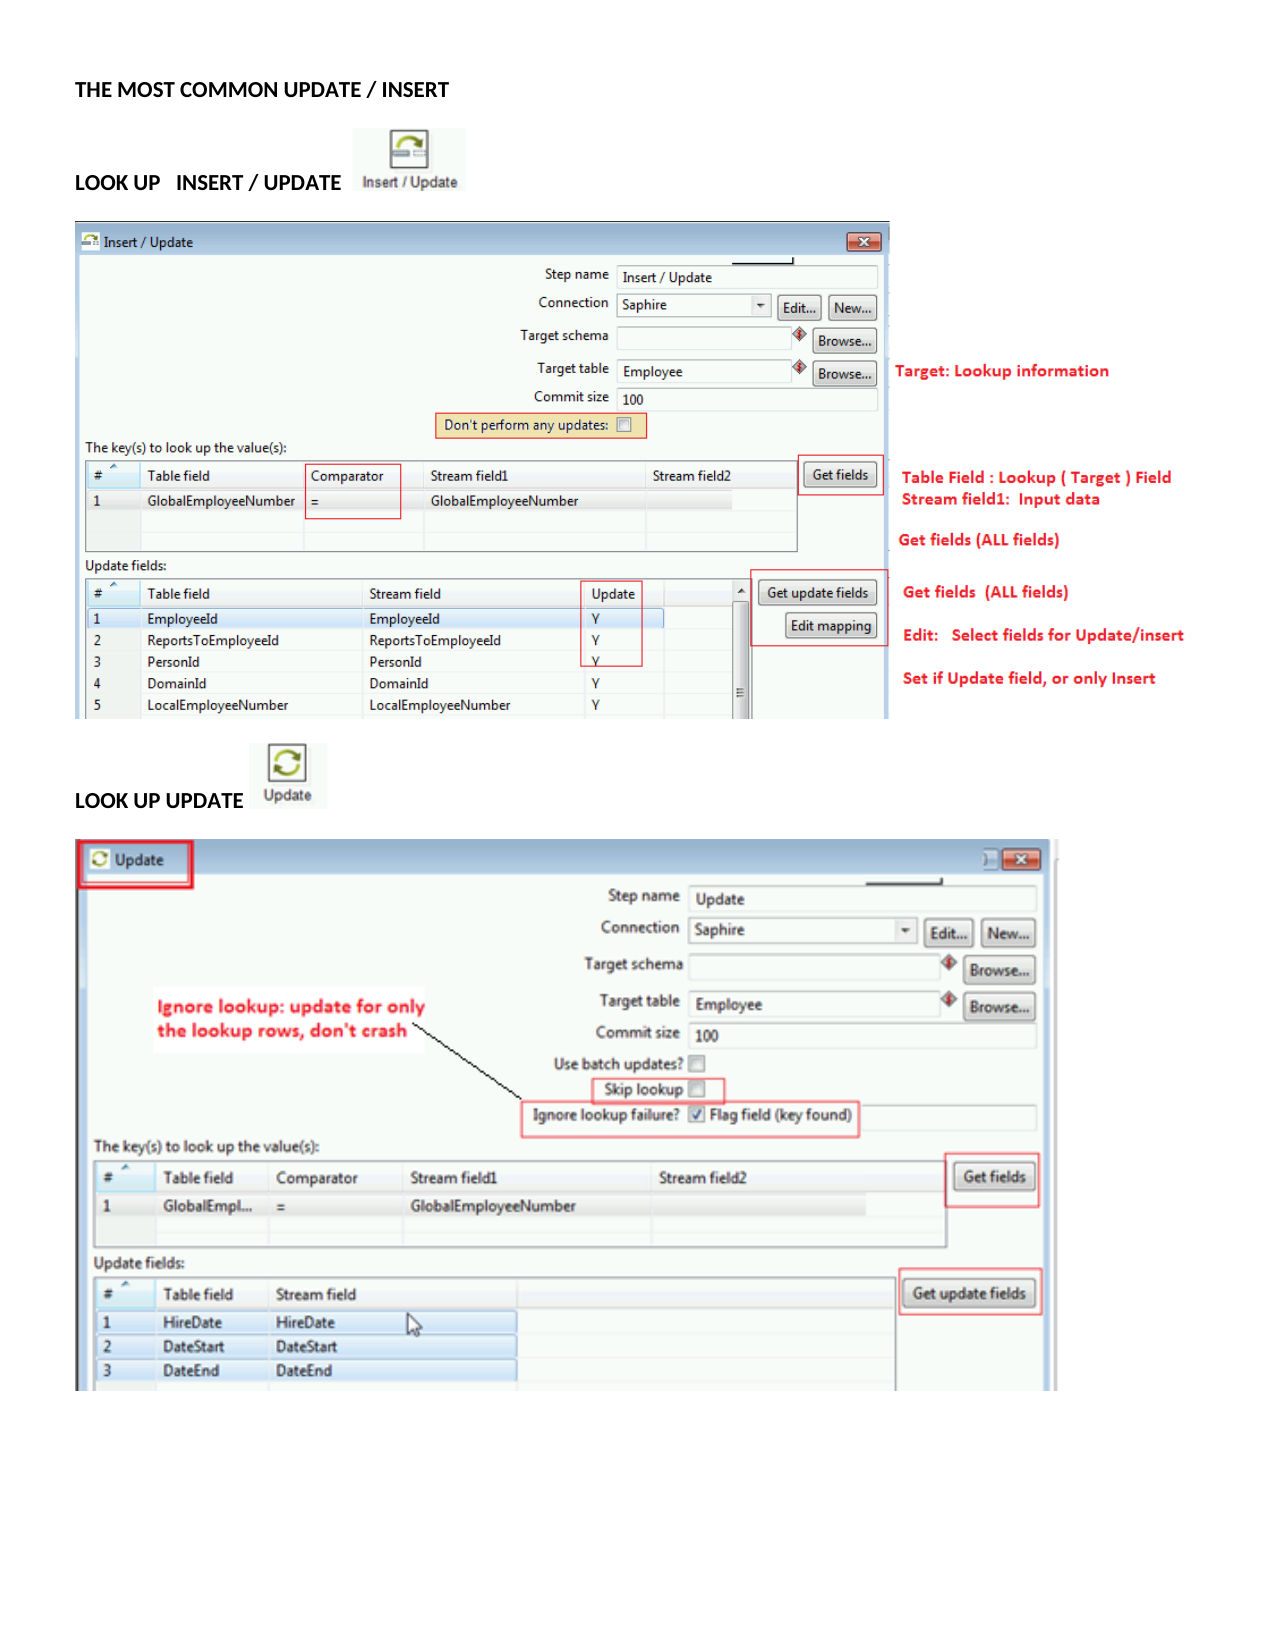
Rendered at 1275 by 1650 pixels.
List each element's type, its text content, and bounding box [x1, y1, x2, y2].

text THE MOST COMMON UPDATE / INSERT [75, 75, 1200, 103]
picture [248, 743, 329, 809]
text LOOK UP INSERT / UPDATE [75, 128, 1200, 196]
picture [75, 839, 1063, 1391]
picture [75, 221, 1199, 719]
picture [352, 128, 467, 191]
text LOOK UP UPDATE [75, 743, 1200, 814]
